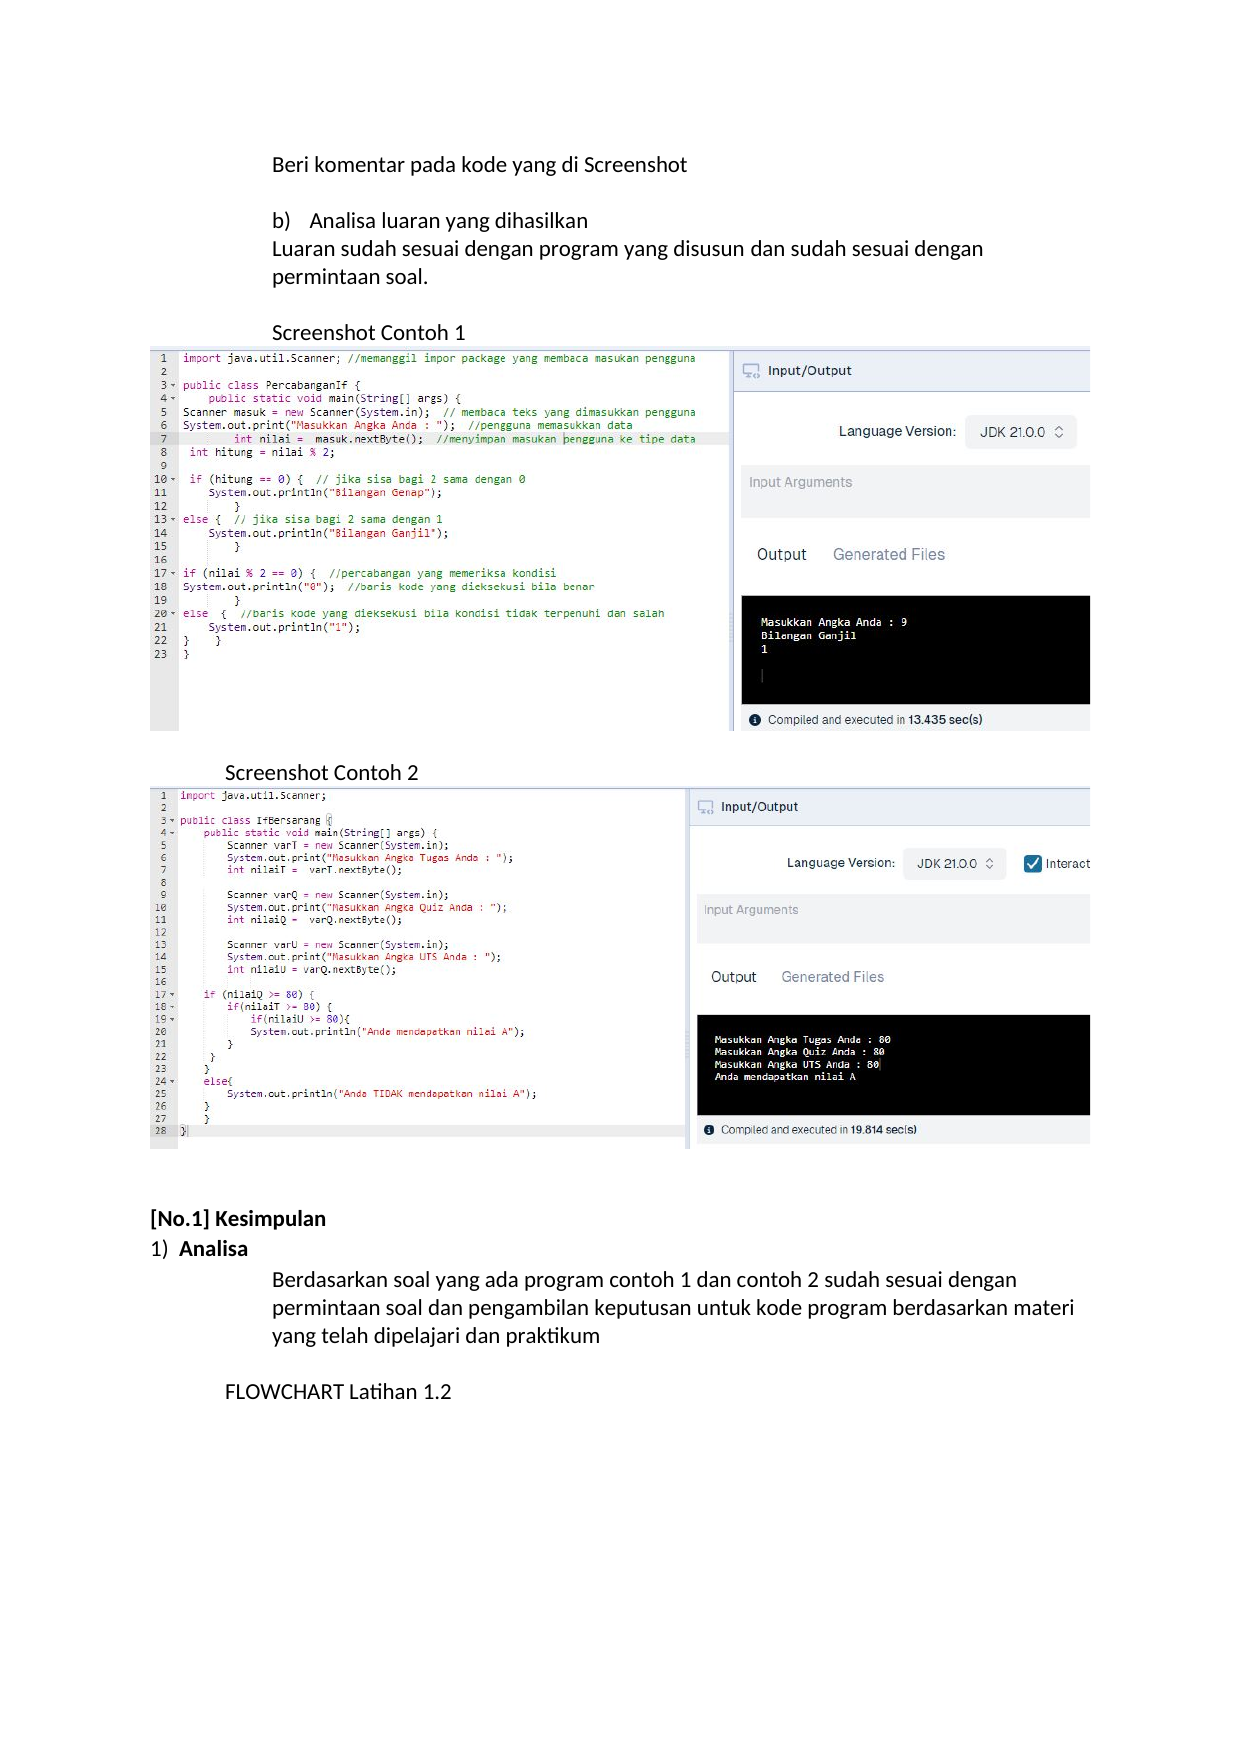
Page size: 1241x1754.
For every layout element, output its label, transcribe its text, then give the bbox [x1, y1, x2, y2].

text [No.1] Kesimpulan 1) Analisa [150, 1204, 1090, 1263]
list Luaran sudah sesuai dengan program yang disusun dan sudah sesuai dengan permintaan soal. [272, 234, 1090, 290]
text FLOWCHART Latihan 1.2 [150, 1377, 1090, 1405]
picture [150, 346, 1091, 731]
list Berdasarkan soal yang ada program contoh 1 dan contoh 2 sudah sesuai dengan permintaan soal dan pengambilan keputusan untuk kode program berdasarkan materi yang telah dipelajari dan praktikum [272, 1265, 1090, 1349]
list Beri komentar pada kode yang di Screenshot [272, 150, 1090, 178]
text Screenshot Contoh 2 [150, 758, 1090, 786]
list Analisa luaran yang dihasilkan [272, 206, 1090, 234]
picture [150, 786, 1091, 1149]
list Screenshot Contoh 1 [272, 318, 1090, 346]
